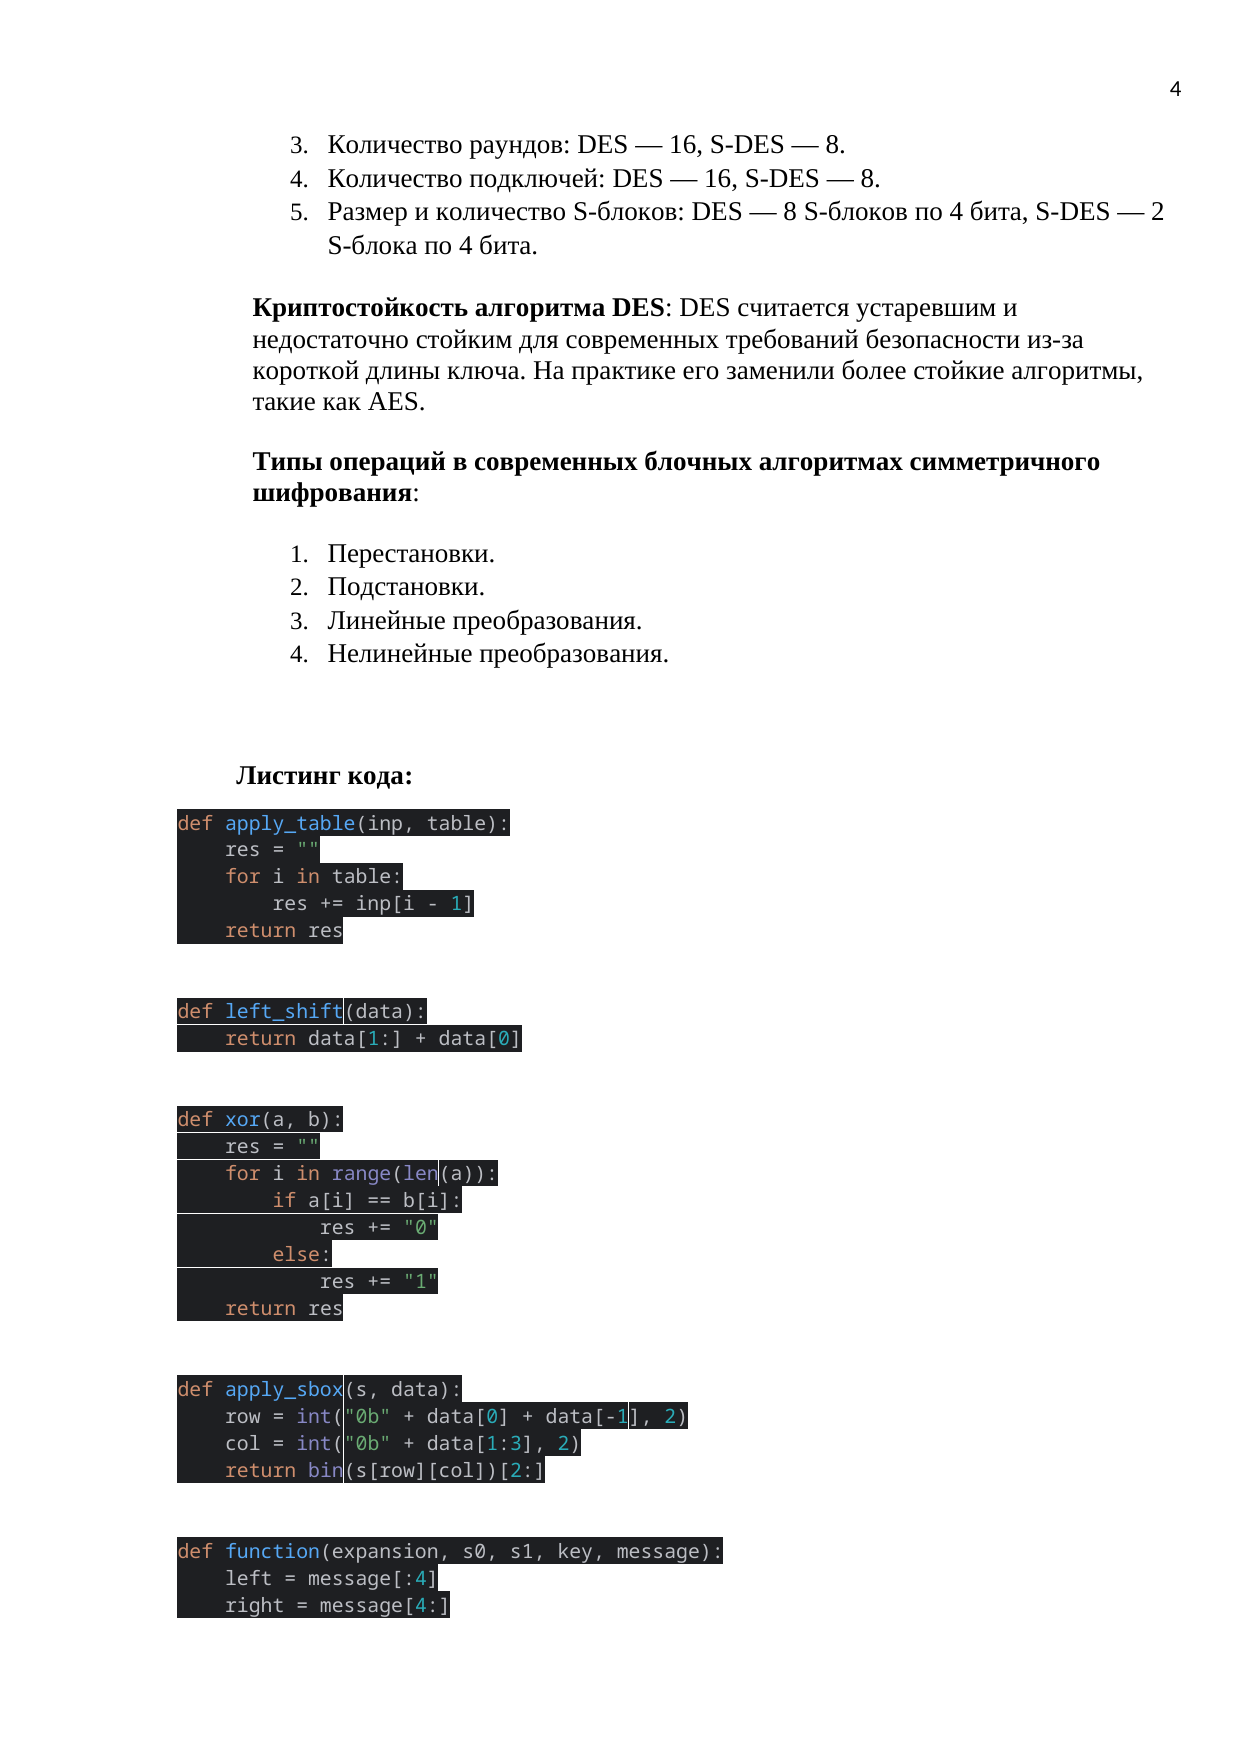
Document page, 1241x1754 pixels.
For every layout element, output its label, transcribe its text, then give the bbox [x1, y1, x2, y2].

text Криптостойкость алгоритма DES: DES считается устаревшим и недостаточно стойким для современных требований безопасности из-за короткой длины ключа. На практике его заменили более стойкие алгоритмы, такие как AES. [252, 292, 1181, 416]
list Количество раундов: DES — 16, S-DES — 8. [290, 128, 1181, 159]
list Количество подключей: DES — 16, S-DES — 8. [290, 162, 1181, 193]
list Перестановки. [290, 537, 1181, 568]
text Типы операций в современных блочных алгоритмах симметричного шифрования: [252, 445, 1181, 508]
list Размер и количество S-блоков: DES — 8 S-блоков по 4 бита, S-DES — 2 S-блока по 4 бита. [290, 195, 1181, 260]
list Линейные преобразования. [290, 604, 1181, 635]
list Подстановки. [290, 570, 1181, 601]
list Нелинейные преобразования. [290, 637, 1181, 668]
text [177, 809, 1181, 1618]
list Листинг кода: [177, 759, 1181, 791]
